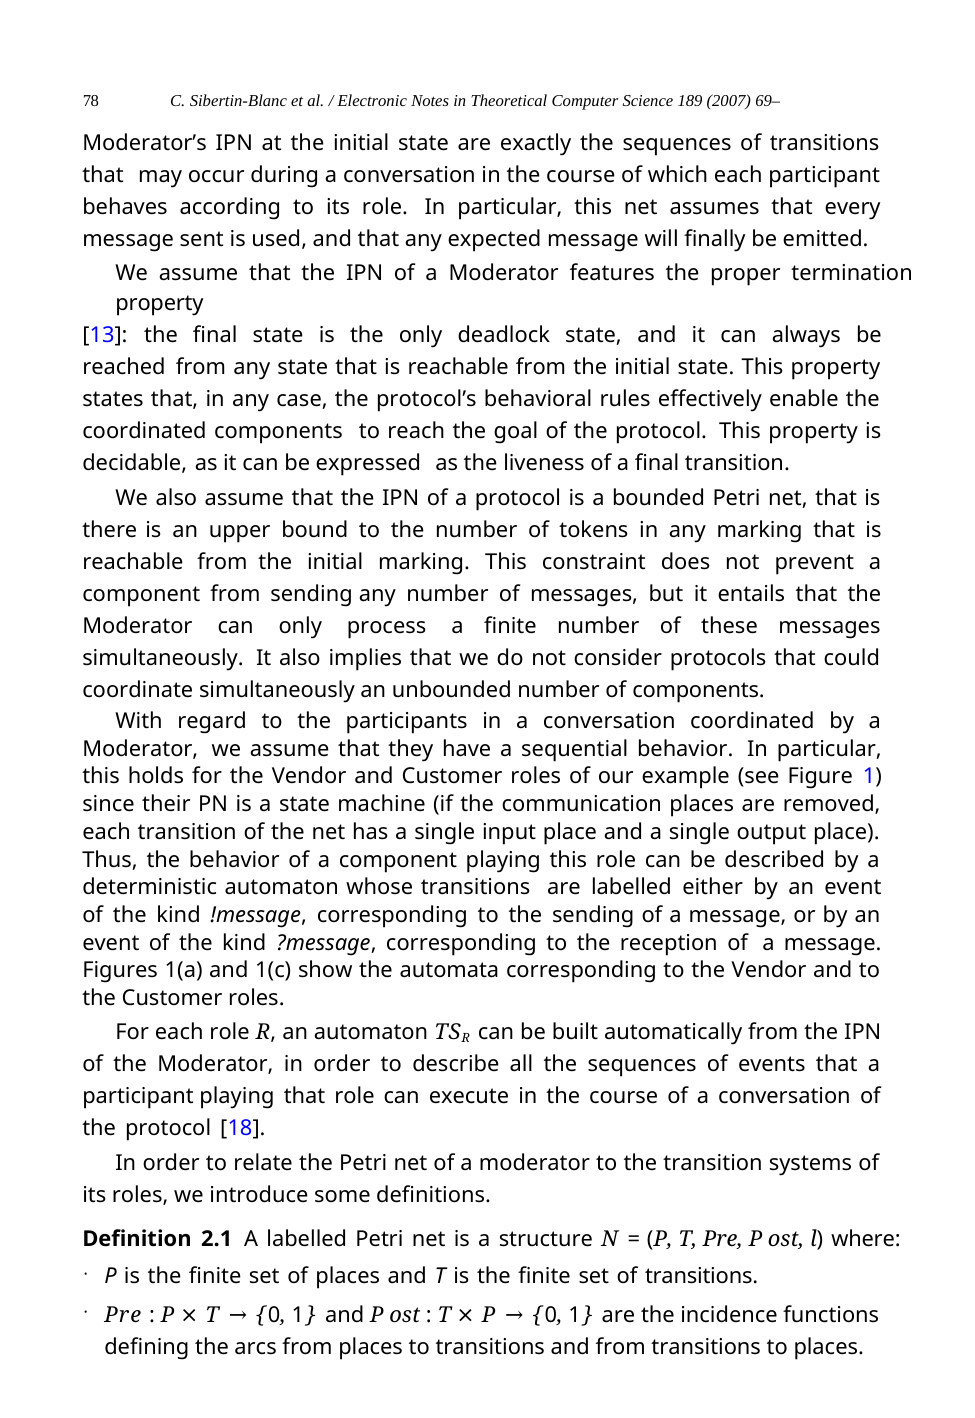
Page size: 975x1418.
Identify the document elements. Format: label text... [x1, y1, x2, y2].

list P is the finite set of places and T is the finite set of transitions. [83, 1260, 912, 1290]
text In order to relate the Petri net of a moderator to the transition systems of its roles, we introduce some definitions. [82, 1146, 881, 1208]
list Pre : P × T → {0, 1} and P ost : T × P → {0, 1} are the incidence functions defining the arcs from places to transitions and from transitions to places. [83, 1298, 881, 1360]
text [13]: the final state is the only deadlock state, and it can always be reached from any state that is reachable from the initial state. This property states that, in any case, the protocol’s behavioral rules effectively enable the coordinated components to reach the goal of the protocol. This property is decidable, as it can be expressed as the liveness of a final transition. [82, 319, 881, 477]
text We also assume that the IPN of a protocol is a bounded Petri net, that is there is an upper bound to the number of tokens in any marking that is reachable from the initial marking. This constraint does not prevent a component from sending any number of messages, but it entails that the Moderator can only process a finite number of these messages simultaneously. It also implies that we do not consider protocols that could coordinate simultaneously an unbounded number of components. [82, 482, 881, 704]
text We assume that the IPN of a Moderator features the proper termination property [115, 257, 912, 317]
text For each role R, an automaton TSR can be built automatically from the IPN of the Moderator, in order to describe all the sequences of events that a participant playing that role can execute in the course of a conversation of the protocol [18]. [82, 1016, 881, 1142]
text Moderator’s IPN at the initial state are exactly the sequences of transitions that may occur during a conversation in the course of which each participant behaves according to its role. In particular, this net assumes that every message sent is used, and that any expected message will finally be emitted. [82, 127, 881, 253]
text Definition 2.1 A labelled Petri net is a structure N = (P, T, Pre, P ost, l) where: [82, 1223, 912, 1253]
text With regard to the participants in a conversation coordinated by a Moderator, we assume that they have a sequential behavior. In particular, this holds for the Vendor and Customer roles of our example (see Figure 1) since their PN is a state machine (if the communication places are removed, each transition of the net has a single input place and a single output place). Thus, the behavior of a component playing this role can be described by a deterministic automaton whose transitions are labelled either by an event of the kind !message, corresponding to the sending of a message, or by an event of the kind ?message, corresponding to the reception of a message. Figures 1(a) and 1(c) show the automata corresponding to the Vendor and to the Customer roles. [82, 706, 882, 1011]
